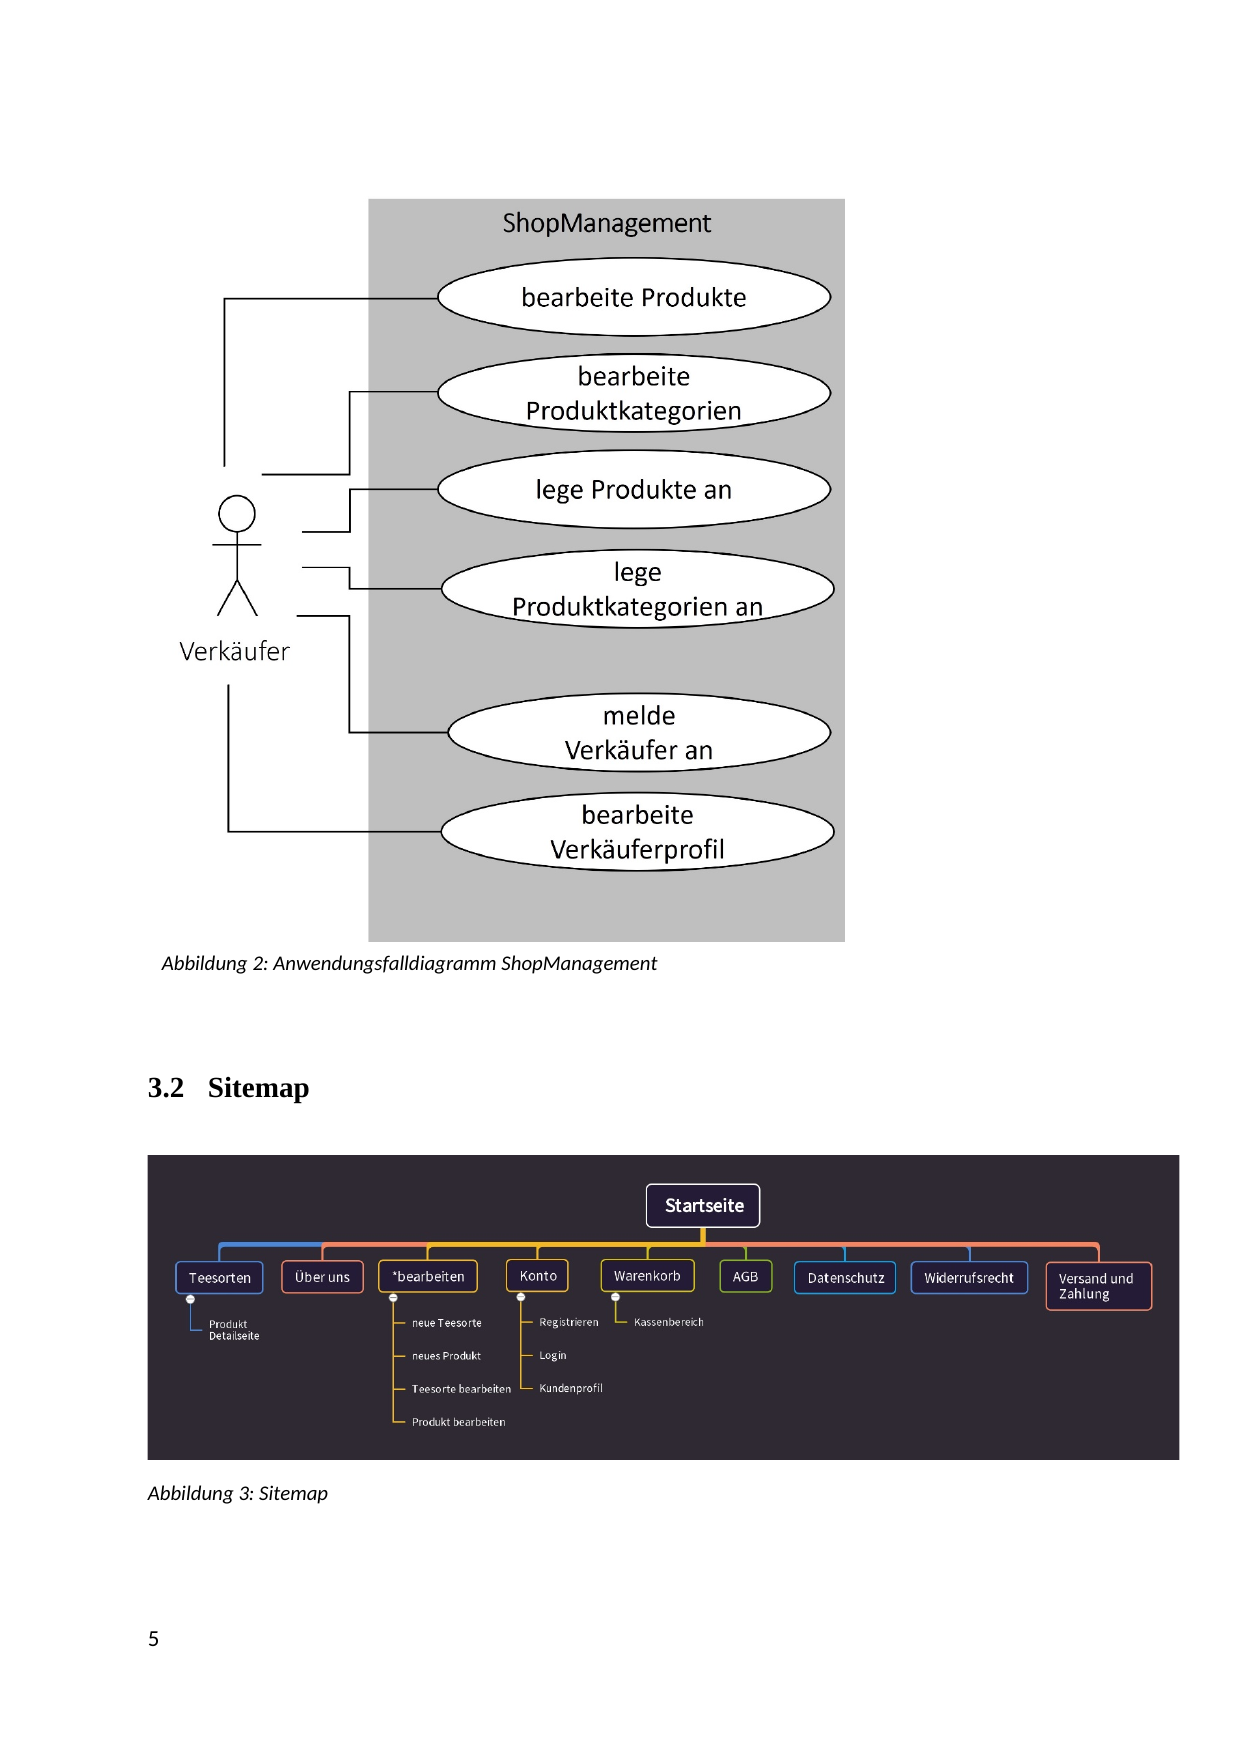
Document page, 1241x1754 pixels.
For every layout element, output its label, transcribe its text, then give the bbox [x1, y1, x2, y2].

subtitle Sitemap [148, 1071, 1093, 1104]
picture [161, 196, 845, 942]
picture [147, 1155, 1180, 1460]
text Abbildung 3: Sitemap [148, 1480, 1093, 1505]
